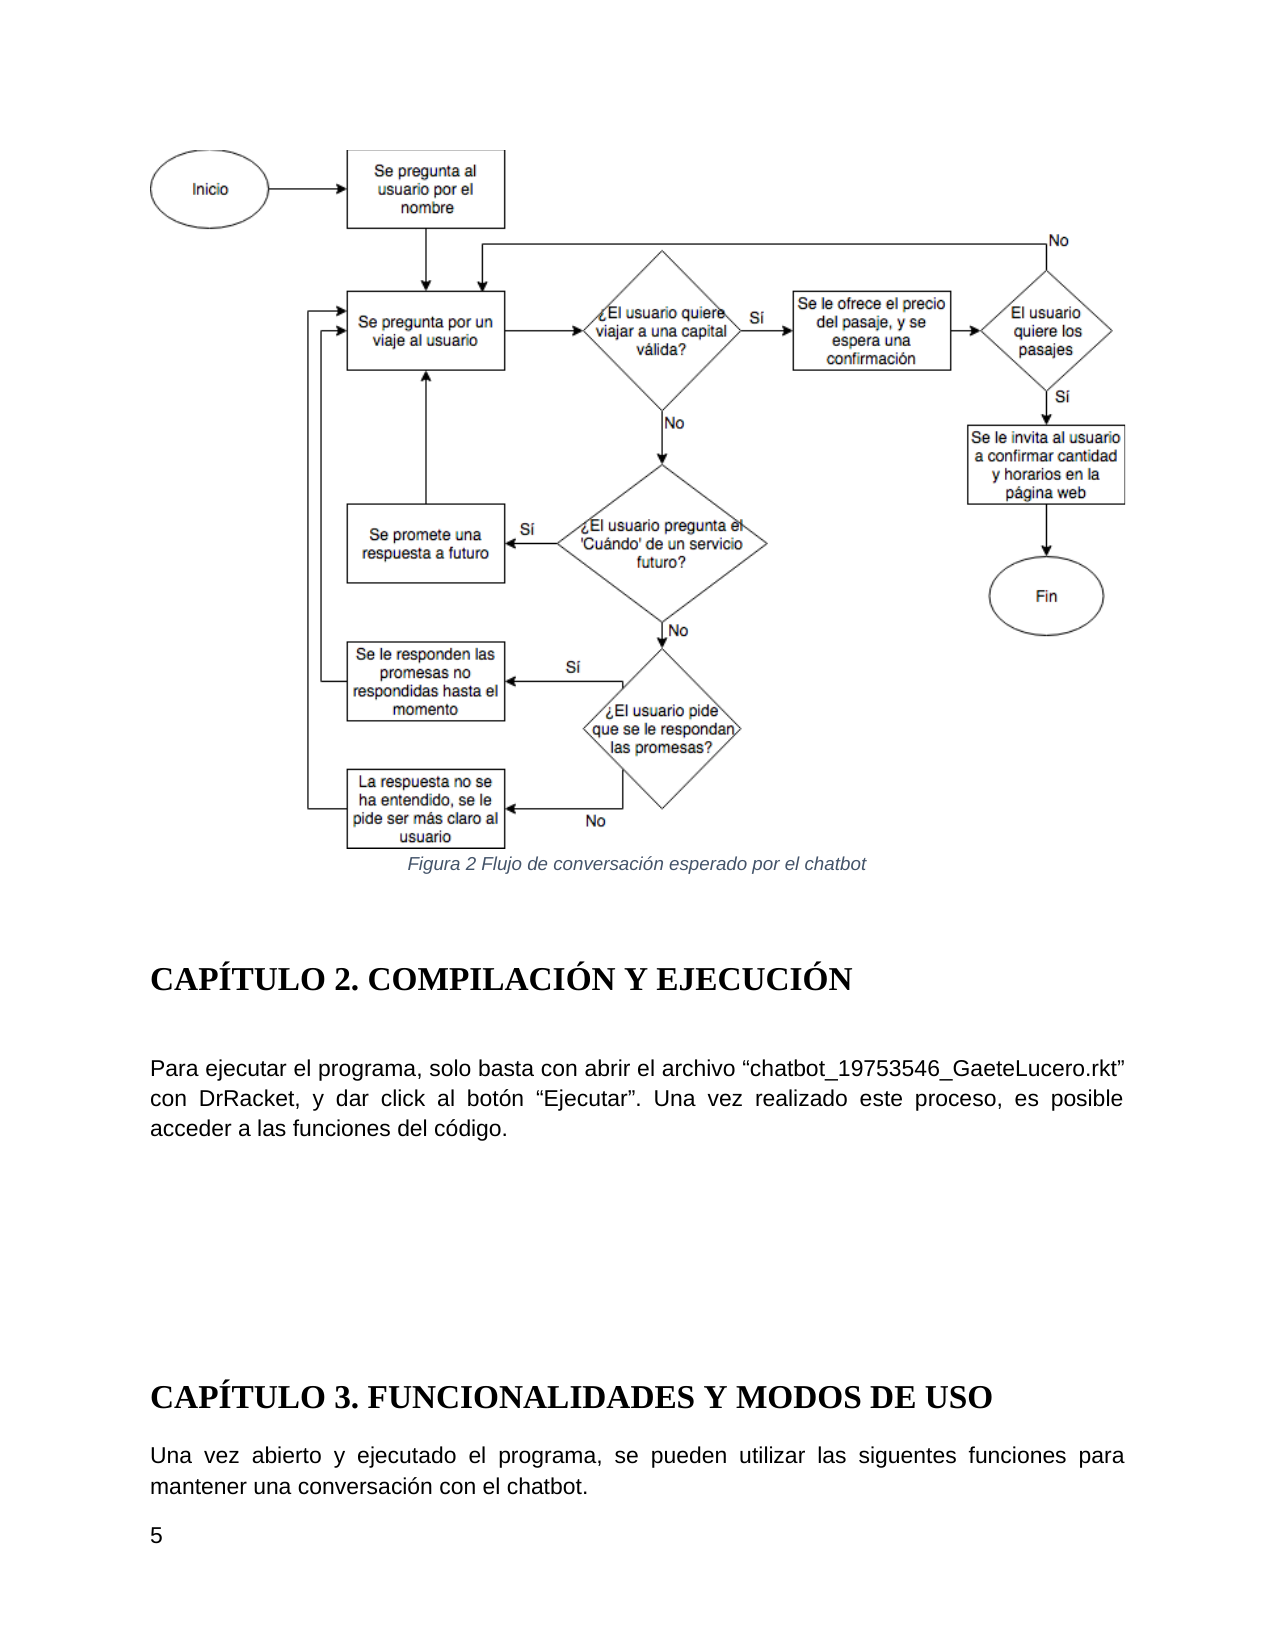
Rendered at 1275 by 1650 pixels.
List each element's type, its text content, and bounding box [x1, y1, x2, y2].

subtitle CAPÍTULO 3. FUNCIONALIDADES Y MODOS DE USO [150, 1378, 1125, 1416]
text Para ejecutar el programa, solo basta con abrir el archivo “chatbot_19753546_GaeteLucero.rkt” con DrRacket, y dar click al botón “Ejecutar”. Una vez realizado este proceso, es posible acceder a las funciones del código. [150, 1055, 1125, 1141]
subtitle CAPÍTULO 2. COMPILACIÓN Y EJECUCIÓN [150, 959, 1125, 998]
text Una vez abierto y ejecutado el programa, se pueden utilizar las siguentes funciones para mantener una conversación con el chatbot. [150, 1442, 1125, 1499]
text Figura 2 Flujo de conversación esperado por el chatbot [150, 852, 1125, 874]
picture [150, 150, 1125, 849]
